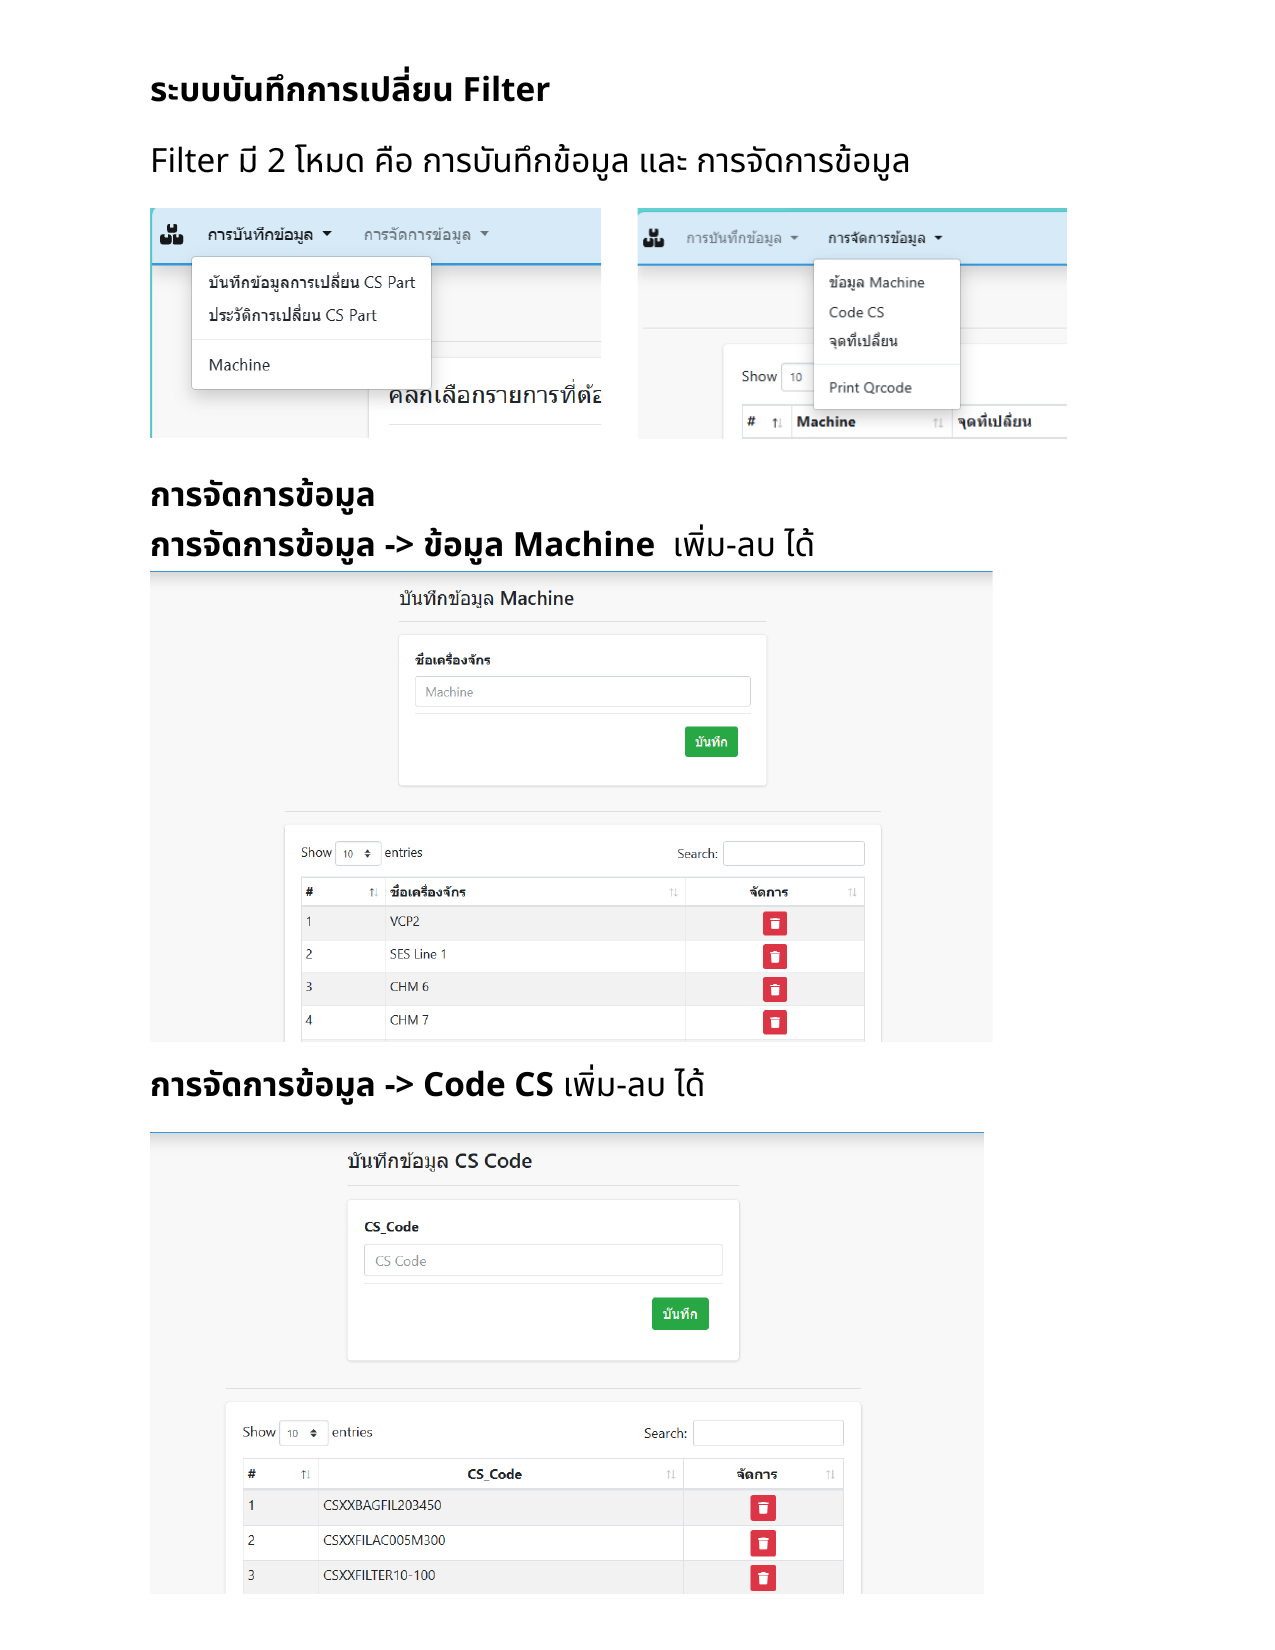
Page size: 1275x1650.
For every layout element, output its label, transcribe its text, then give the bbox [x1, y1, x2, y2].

text Filter มี 2 โหมด คือ การบันทึกข้อมูล และ การจัดการข้อมูล [150, 137, 1125, 187]
picture [150, 208, 602, 438]
text การจัดการข้อมูล -> Code CS เพิ่ม-ลบ ได้ [150, 1061, 1125, 1111]
text ระบบบันทึกการเปลี่ยน Filter [150, 66, 1125, 116]
picture [637, 208, 1067, 439]
text การจัดการข้อมูล -> ข้อมูล Machine เพิ่ม-ลบ ได้ [150, 521, 1125, 572]
picture [150, 571, 993, 1042]
text การจัดการข้อมูล [150, 471, 1125, 521]
picture [150, 1132, 984, 1594]
